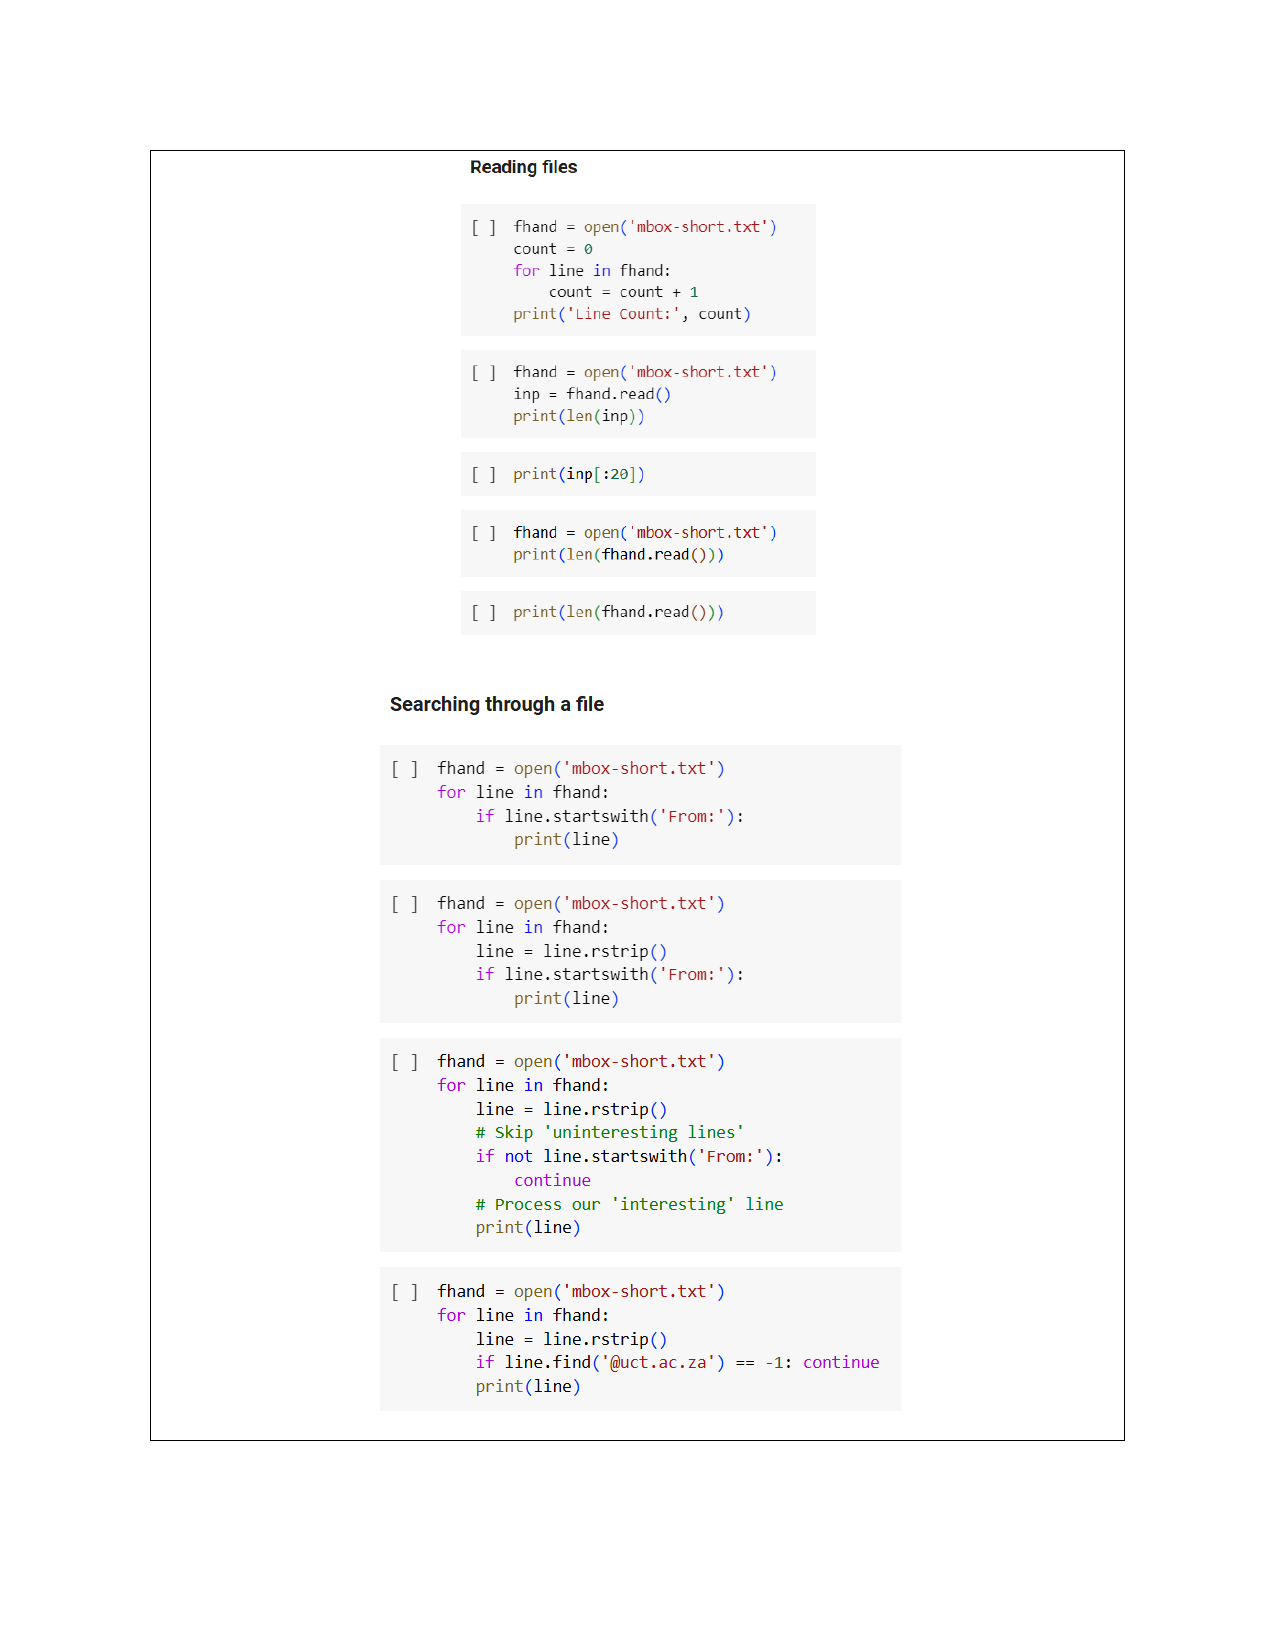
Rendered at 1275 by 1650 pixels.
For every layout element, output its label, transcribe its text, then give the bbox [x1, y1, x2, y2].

picture [373, 685, 902, 1412]
picture [458, 151, 817, 657]
